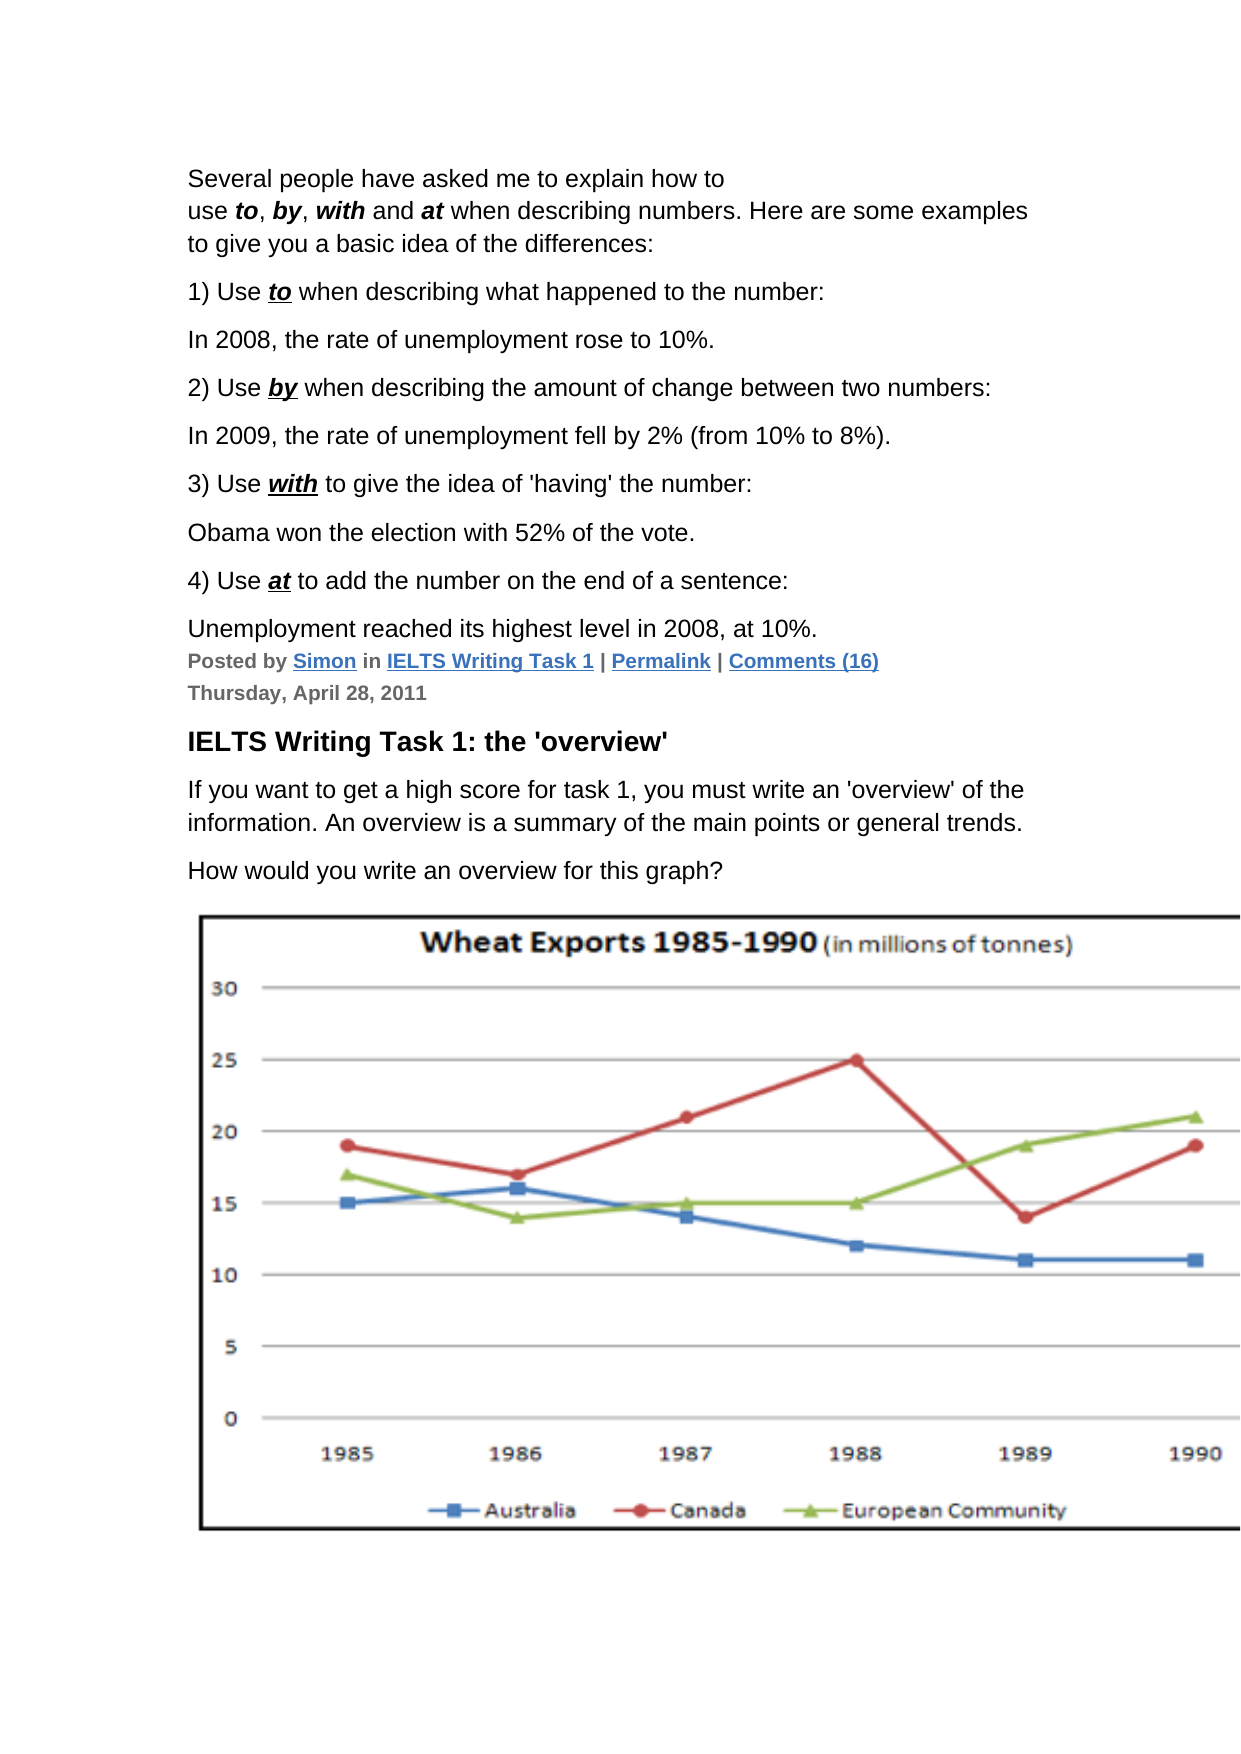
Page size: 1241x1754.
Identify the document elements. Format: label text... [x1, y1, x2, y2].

text 4) Use at to add the number on the end of a sentence: [187, 564, 1053, 596]
text Unemployment reached its highest level in 2008, at 10%. [187, 612, 1053, 644]
text In 2009, the rate of unemployment fell by 2% (from 10% to 8%). [187, 419, 1053, 452]
text Posted by Simon in IELTS Writing Task 1 | Permalink | Comments (16) [187, 644, 1053, 677]
text Several people have asked me to explain how to use to, by, with and at when describing numbers. Here are some examples to give you a basic idea of the differences: [187, 162, 1053, 259]
text How would you write an overview for this graph? [187, 854, 1053, 886]
text Thursday, April 28, 2011 [187, 677, 1053, 709]
picture [187, 902, 1241, 1552]
text 2) Use by when describing the amount of change between two numbers: [187, 371, 1053, 404]
text In 2008, the rate of unemployment rose to 10%. [187, 323, 1053, 356]
text IELTS Writing Task 1: the 'overview' [187, 725, 1053, 758]
text 3) Use with to give the idea of 'having' the number: [187, 468, 1053, 500]
text If you want to get a high score for task 1, you must write an 'overview' of the information. An overview is a summary of the main points or general trends. [187, 773, 1053, 838]
text Obama won the election with 52% of the vote. [187, 516, 1053, 548]
text 1) Use to when describing what happened to the number: [187, 275, 1053, 308]
